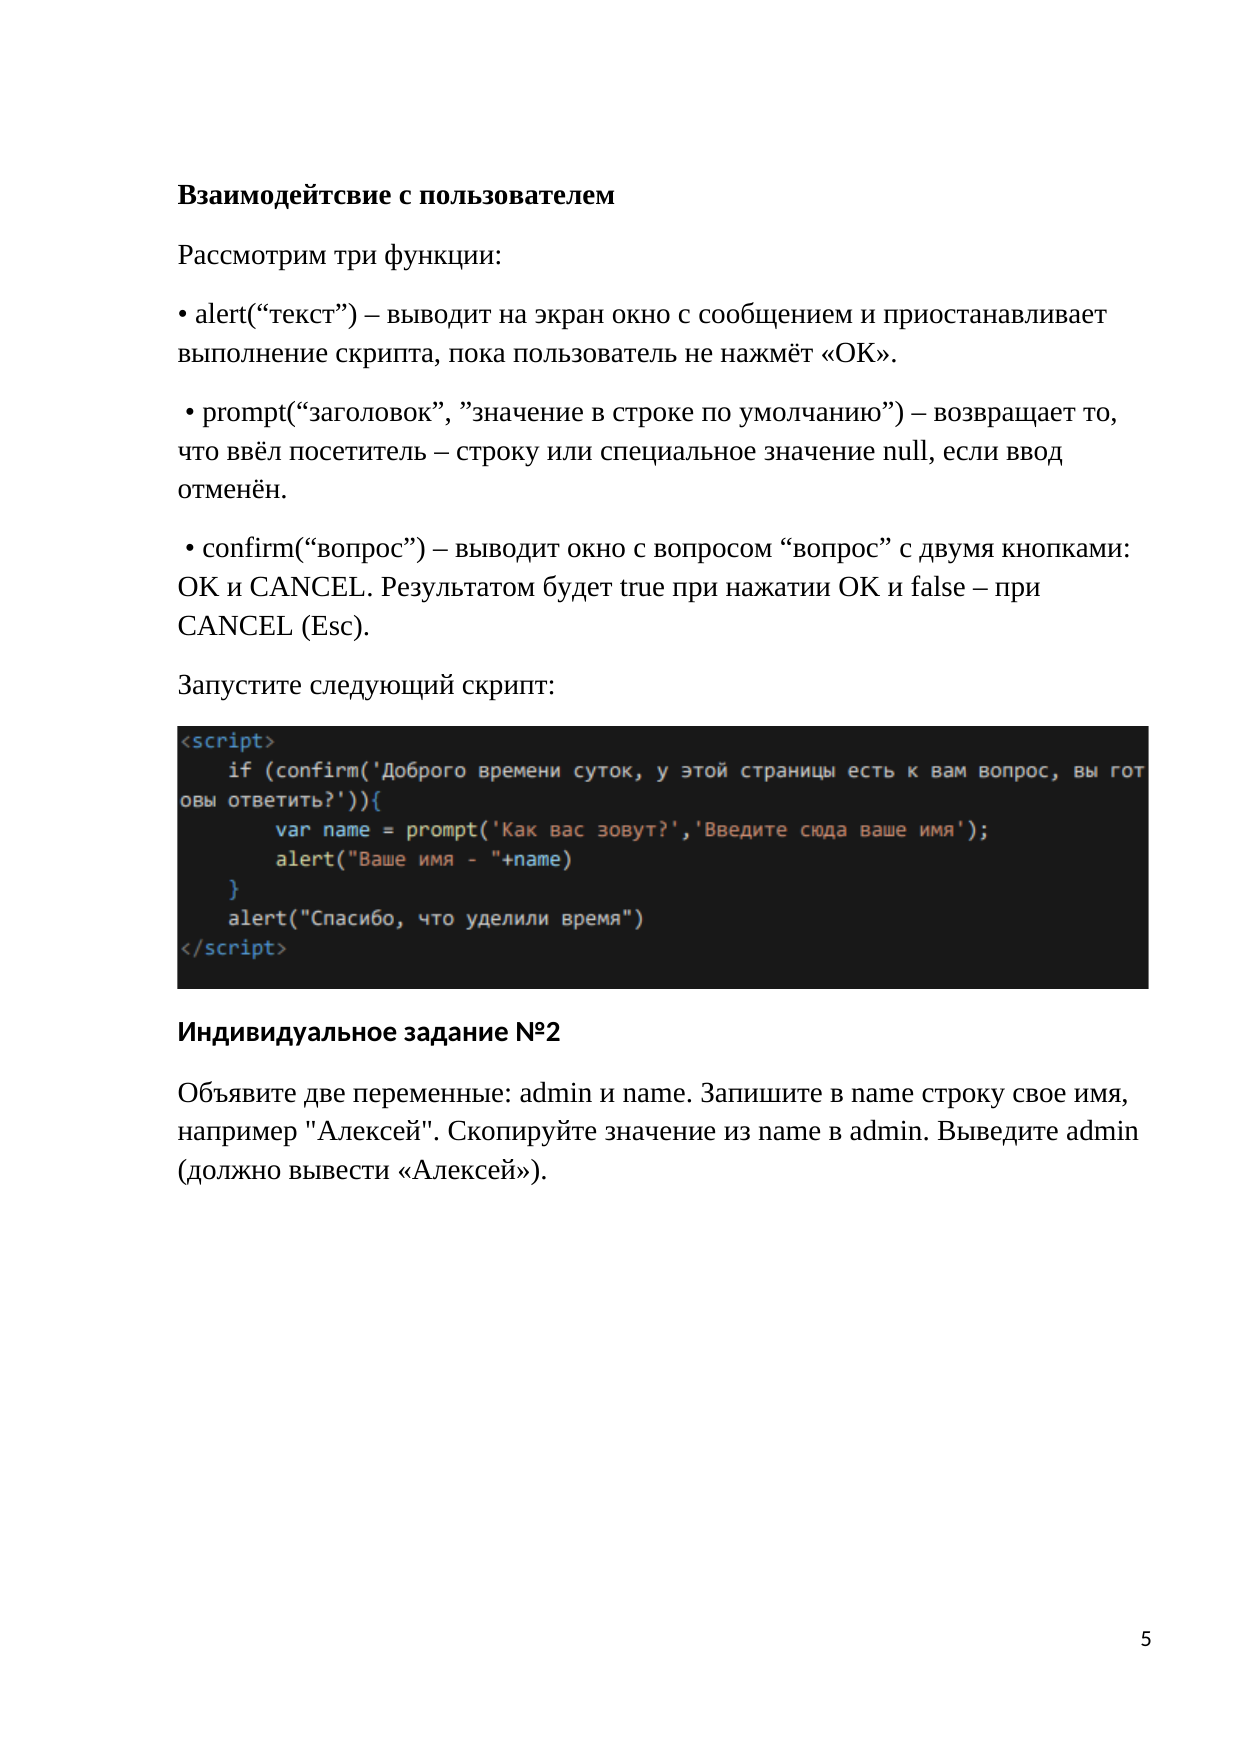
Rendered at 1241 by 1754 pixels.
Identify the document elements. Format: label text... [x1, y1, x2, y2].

text • prompt(“заголовок”, ”значение в строке по умолчанию”) – возвращает то, что ввёл посетитель – строку или специальное значение null, если ввод отменён. [177, 394, 1152, 505]
text • alert(“текст”) – выводит на экран окно с сообщением и приостанавливает выполнение скрипта, пока пользователь не нажмёт «ОК». [177, 296, 1152, 368]
text Рассмотрим три функции: [177, 237, 1152, 270]
picture [177, 726, 1152, 989]
text Объявите две переменные: admin и name. Запишите в name строку свое имя, например "Алексей". Скопируйте значение из name в admin. Выведите admin (должно вывести «Алексей»). [177, 1075, 1152, 1186]
text Запустите следующий скрипт: [177, 667, 1152, 701]
text Индивидуальное задание №2 [177, 1013, 1152, 1049]
text • confirm(“вопрос”) – выводит окно с вопросом “вопрос” с двумя кнопками: OK и CANCEL. Результатом будет true при нажатии OK и false – при CANCEL (Esc). [177, 531, 1152, 641]
text Взаимодейтсвие с пользователем [177, 177, 1152, 211]
